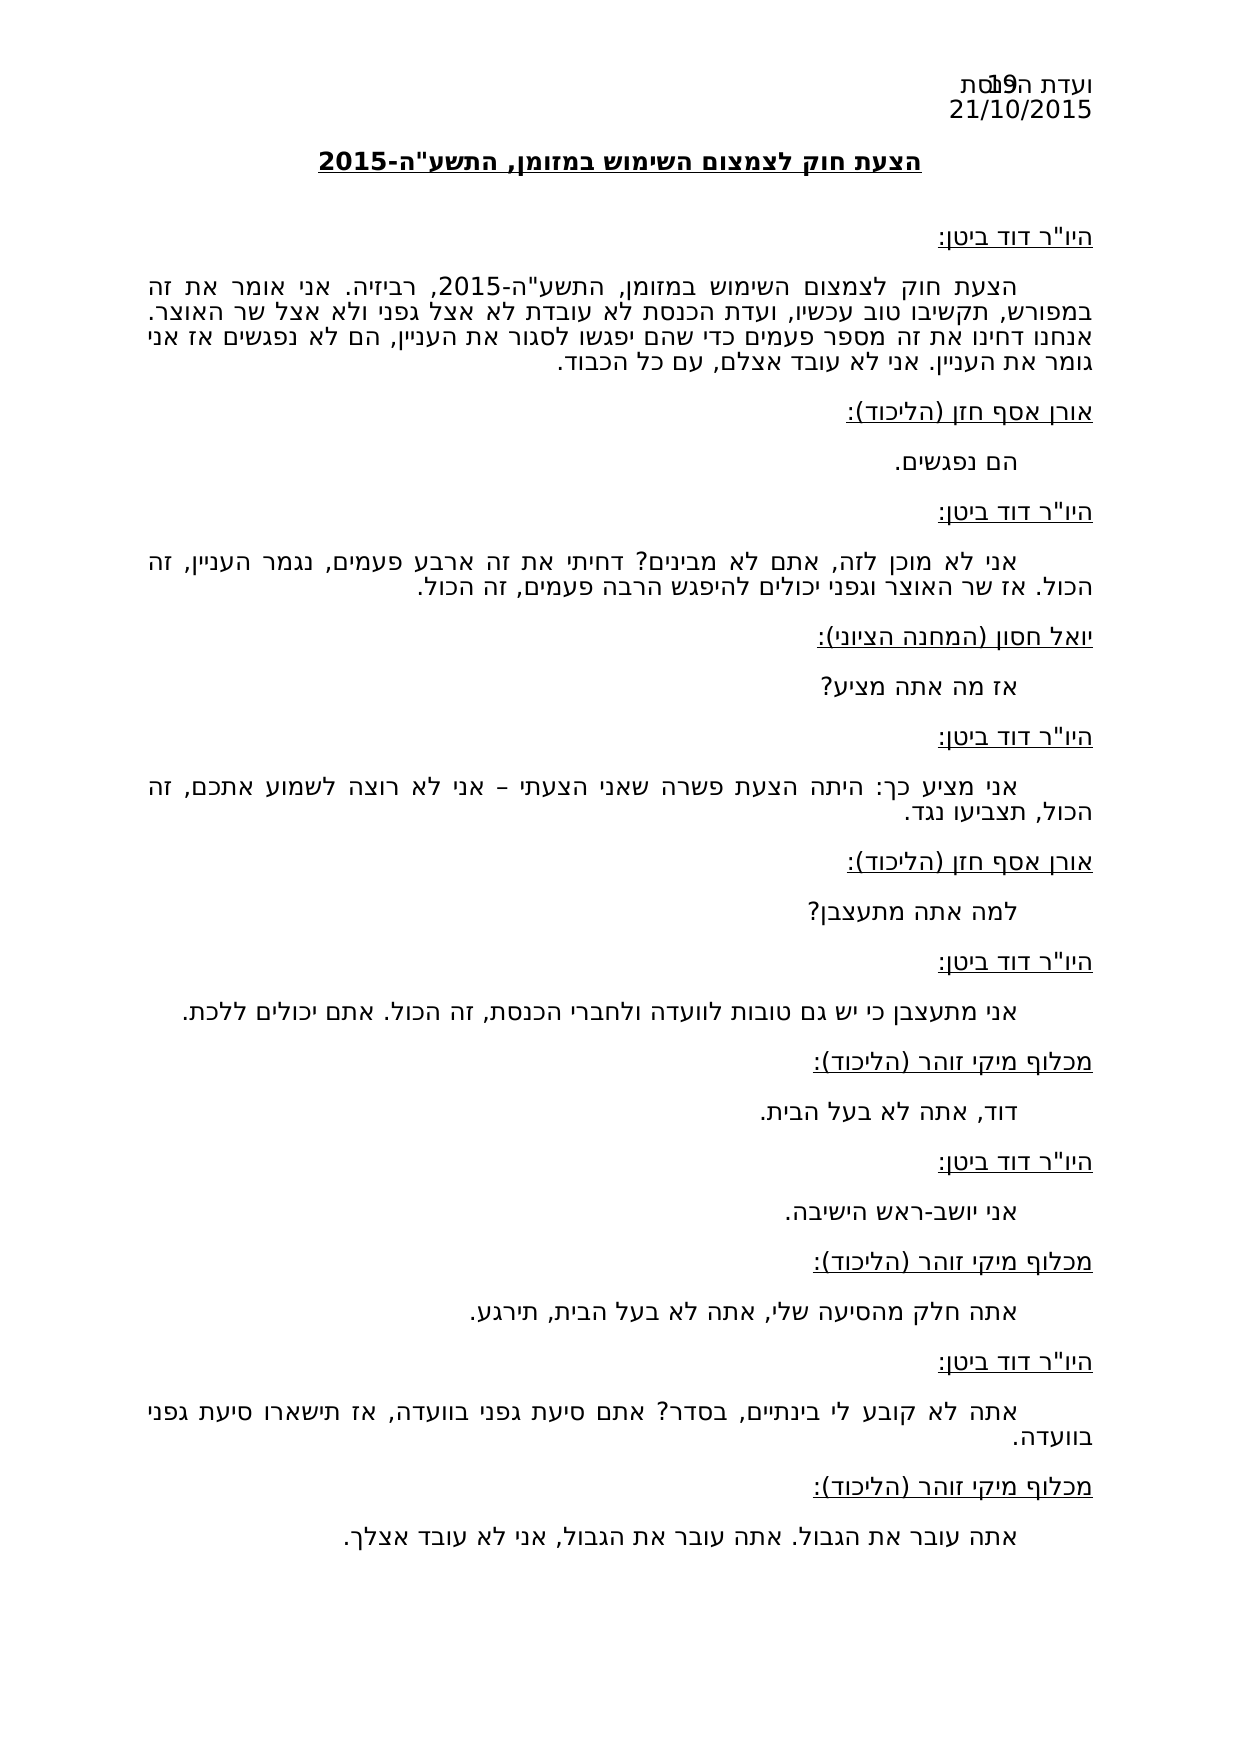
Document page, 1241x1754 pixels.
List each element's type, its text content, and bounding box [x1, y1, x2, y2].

text דוד, אתה לא בעל הבית. [147, 1100, 1093, 1125]
text הצעת חוק לצמצום השימוש במזומן, התשע"ה-2015, רביזיה. אני אומר את זה במפורש, תקשיבו טוב עכשיו, ועדת הכנסת לא עובדת לא אצל גפני ולא אצל שר האוצר. אנחנו דחינו את זה מספר פעמים כדי שהם יפגשו לסגור את העניין, הם לא נפגשים אז אני גומר את העניין. אני לא עובד אצלם, עם כל הכבוד. [147, 275, 1093, 375]
text אתה חלק מהסיעה שלי, אתה לא בעל הבית, תירגע. [147, 1300, 1093, 1325]
text אני לא מוכן לזה, אתם לא מבינים? דחיתי את זה ארבע פעמים, נגמר העניין, זה הכול. אז שר האוצר וגפני יכולים להיפגש הרבה פעמים, זה הכול. [147, 550, 1093, 600]
text אז מה אתה מציע? [147, 675, 1093, 700]
text היו"ר דוד ביטן: [147, 225, 1093, 250]
text הצעת חוק לצמצום השימוש במזומן, התשע"ה-2015 [147, 150, 1093, 175]
text למה אתה מתעצבן? [147, 900, 1093, 925]
text מכלוף מיקי זוהר (הליכוד): [147, 1475, 1093, 1500]
text היו"ר דוד ביטן: [147, 1150, 1093, 1175]
text היו"ר דוד ביטן: [147, 500, 1093, 525]
text אתה עובר את הגבול. אתה עובר את הגבול, אני לא עובד אצלך. [147, 1525, 1093, 1550]
text אני מתעצבן כי יש גם טובות לוועדה ולחברי הכנסת, זה הכול. אתם יכולים ללכת. [147, 1000, 1093, 1025]
text אני מציע כך: היתה הצעת פשרה שאני הצעתי – אני לא רוצה לשמוע אתכם, זה הכול, תצביעו נגד. [147, 775, 1093, 825]
text היו"ר דוד ביטן: [147, 725, 1093, 750]
text אורן אסף חזן (הליכוד): [147, 850, 1093, 875]
text הם נפגשים. [147, 450, 1093, 475]
text אתה לא קובע לי בינתיים, בסדר? אתם סיעת גפני בוועדה, אז תישארו סיעת גפני בוועדה. [147, 1400, 1093, 1450]
text יואל חסון (המחנה הציוני): [147, 625, 1093, 650]
text מכלוף מיקי זוהר (הליכוד): [147, 1050, 1093, 1075]
text היו"ר דוד ביטן: [147, 950, 1093, 975]
text אני יושב-ראש הישיבה. [147, 1200, 1093, 1225]
text היו"ר דוד ביטן: [147, 1350, 1093, 1375]
text מכלוף מיקי זוהר (הליכוד): [147, 1250, 1093, 1275]
text אורן אסף חזן (הליכוד): [147, 400, 1093, 425]
